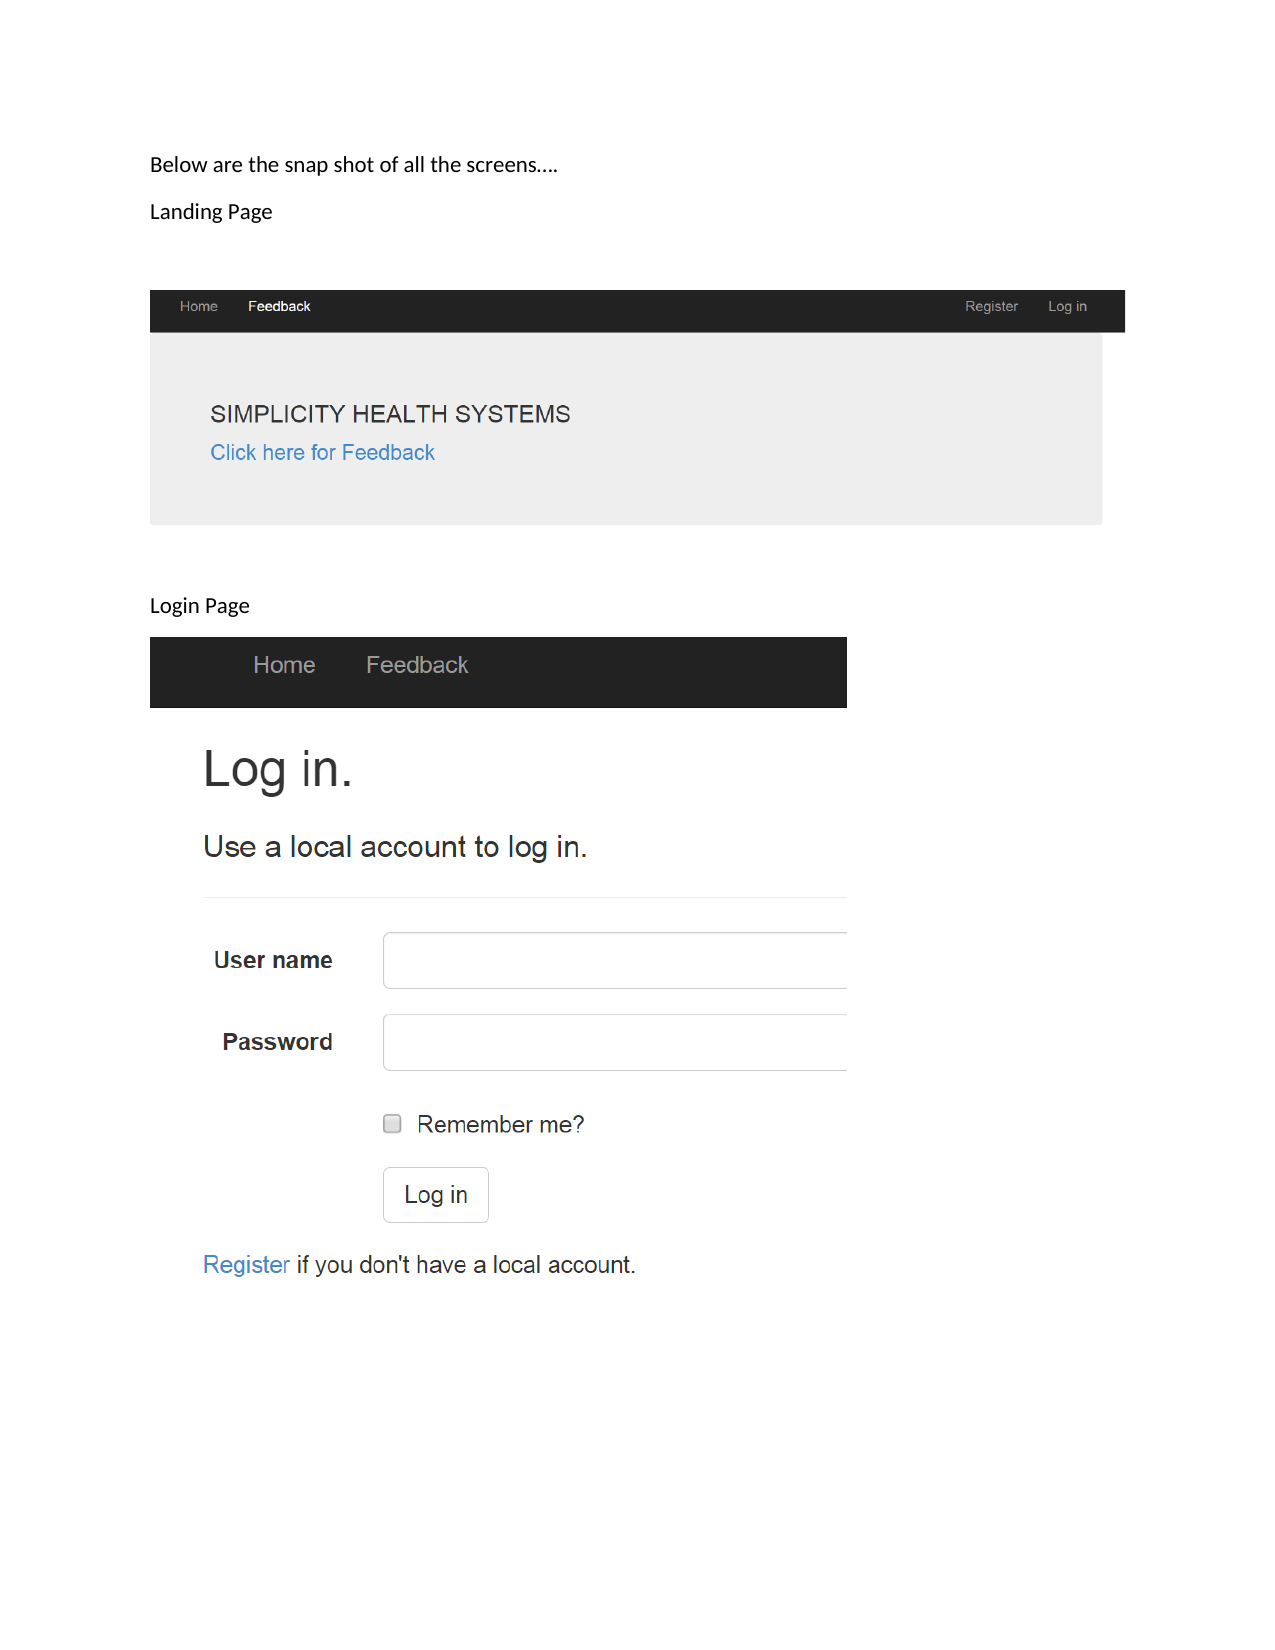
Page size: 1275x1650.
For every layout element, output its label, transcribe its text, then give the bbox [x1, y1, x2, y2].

picture [150, 637, 847, 1298]
text Login Page [150, 591, 1125, 619]
text Landing Page [150, 197, 1125, 225]
picture [150, 290, 1125, 525]
text Below are the snap shot of all the screens…. [150, 150, 1125, 178]
